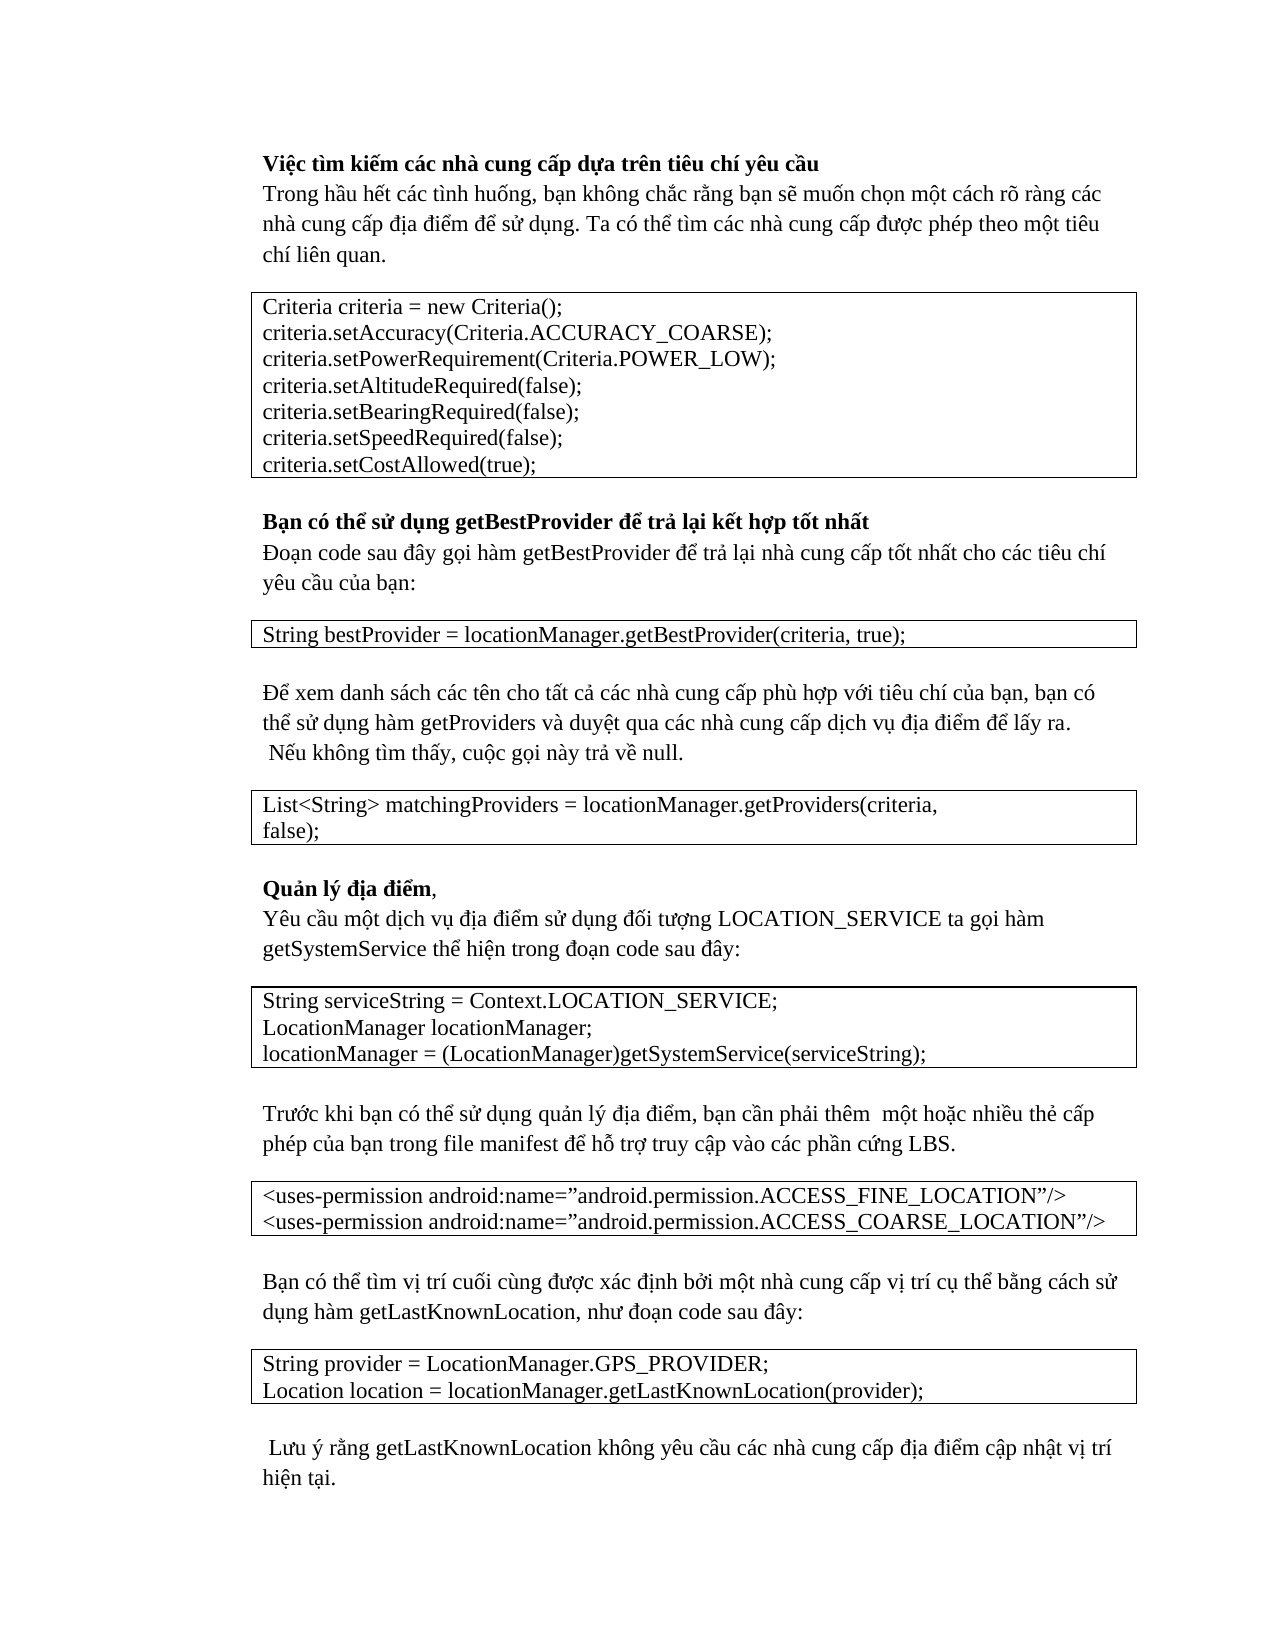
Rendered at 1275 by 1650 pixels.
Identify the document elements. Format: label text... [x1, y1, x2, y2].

list Bạn có thể tìm vị trí cuối cùng được xác định bởi một nhà cung cấp vị trí cụ thể bằng cách sử dụng hàm getLastKnownLocation, như đoạn code sau đây: [262, 1268, 1125, 1324]
table_header List<String> matchingProviders = locationManager.getProviders(criteria, false); [252, 791, 1136, 844]
list Nếu không tìm thấy, cuộc gọi này trả về null. [262, 739, 1125, 765]
list Trước khi bạn có thể sử dụng quản lý địa điểm, bạn cần phải thêm một hoặc nhiều thẻ cấp phép của bạn trong file manifest để hỗ trợ truy cập vào các phần cứng LBS. [262, 1100, 1125, 1156]
list Quản lý địa điểm, [262, 845, 1125, 901]
list Yêu cầu một dịch vụ địa điểm sử dụng đối tượng LOCATION_SERVICE ta gọi hàm getSystemService thể hiện trong đoạn code sau đây: [262, 905, 1125, 962]
table_header String provider = LocationManager.GPS_PROVIDER; Location location = locationManager.getLastKnownLocation(provider); [252, 1350, 1136, 1403]
table_header String serviceString = Context.LOCATION_SERVICE; LocationManager locationManager; locationManager = (LocationManager)getSystemService(serviceString); [252, 988, 1136, 1067]
table_header String bestProvider = locationManager.getBestProvider(criteria, true); [252, 621, 1136, 647]
list Bạn có thể sử dụng getBestProvider để trả lại kết hợp tốt nhất Đoạn code sau đây gọi hàm getBestProvider để trả lại nhà cung cấp tốt nhất cho các tiêu chí yêu cầu của bạn: [262, 508, 1125, 595]
table_header Criteria criteria = new Criteria(); criteria.setAccuracy(Criteria.ACCURACY_COARSE); criteria.setPowerRequirement(Criteria.POWER_LOW); criteria.setAltitudeRequired(false); criteria.setBearingRequired(false); criteria.setSpeedRequired(false); criteria.setCostAllowed(true); [252, 293, 1136, 477]
list Để xem danh sách các tên cho tất cả các nhà cung cấp phù hợp với tiêu chí của bạn, bạn có thể sử dụng hàm getProviders và duyệt qua các nhà cung cấp dịch vụ địa điểm để lấy ra. [262, 648, 1125, 735]
list Lưu ý rằng getLastKnownLocation không yêu cầu các nhà cung cấp địa điểm cập nhật vị trí hiện tại. [262, 1404, 1125, 1491]
list Việc tìm kiếm các nhà cung cấp dựa trên tiêu chí yêu cầu Trong hầu hết các tình huống, bạn không chắc rằng bạn sẽ muốn chọn một cách rõ ràng các nhà cung cấp địa điểm để sử dụng. Ta có thể tìm các nhà cung cấp được phép theo một tiêu chí liên quan. [262, 150, 1125, 267]
table_header <uses-permission android:name=”android.permission.ACCESS_FINE_LOCATION”/> <uses-permission android:name=”android.permission.ACCESS_COARSE_LOCATION”/> [252, 1182, 1136, 1235]
